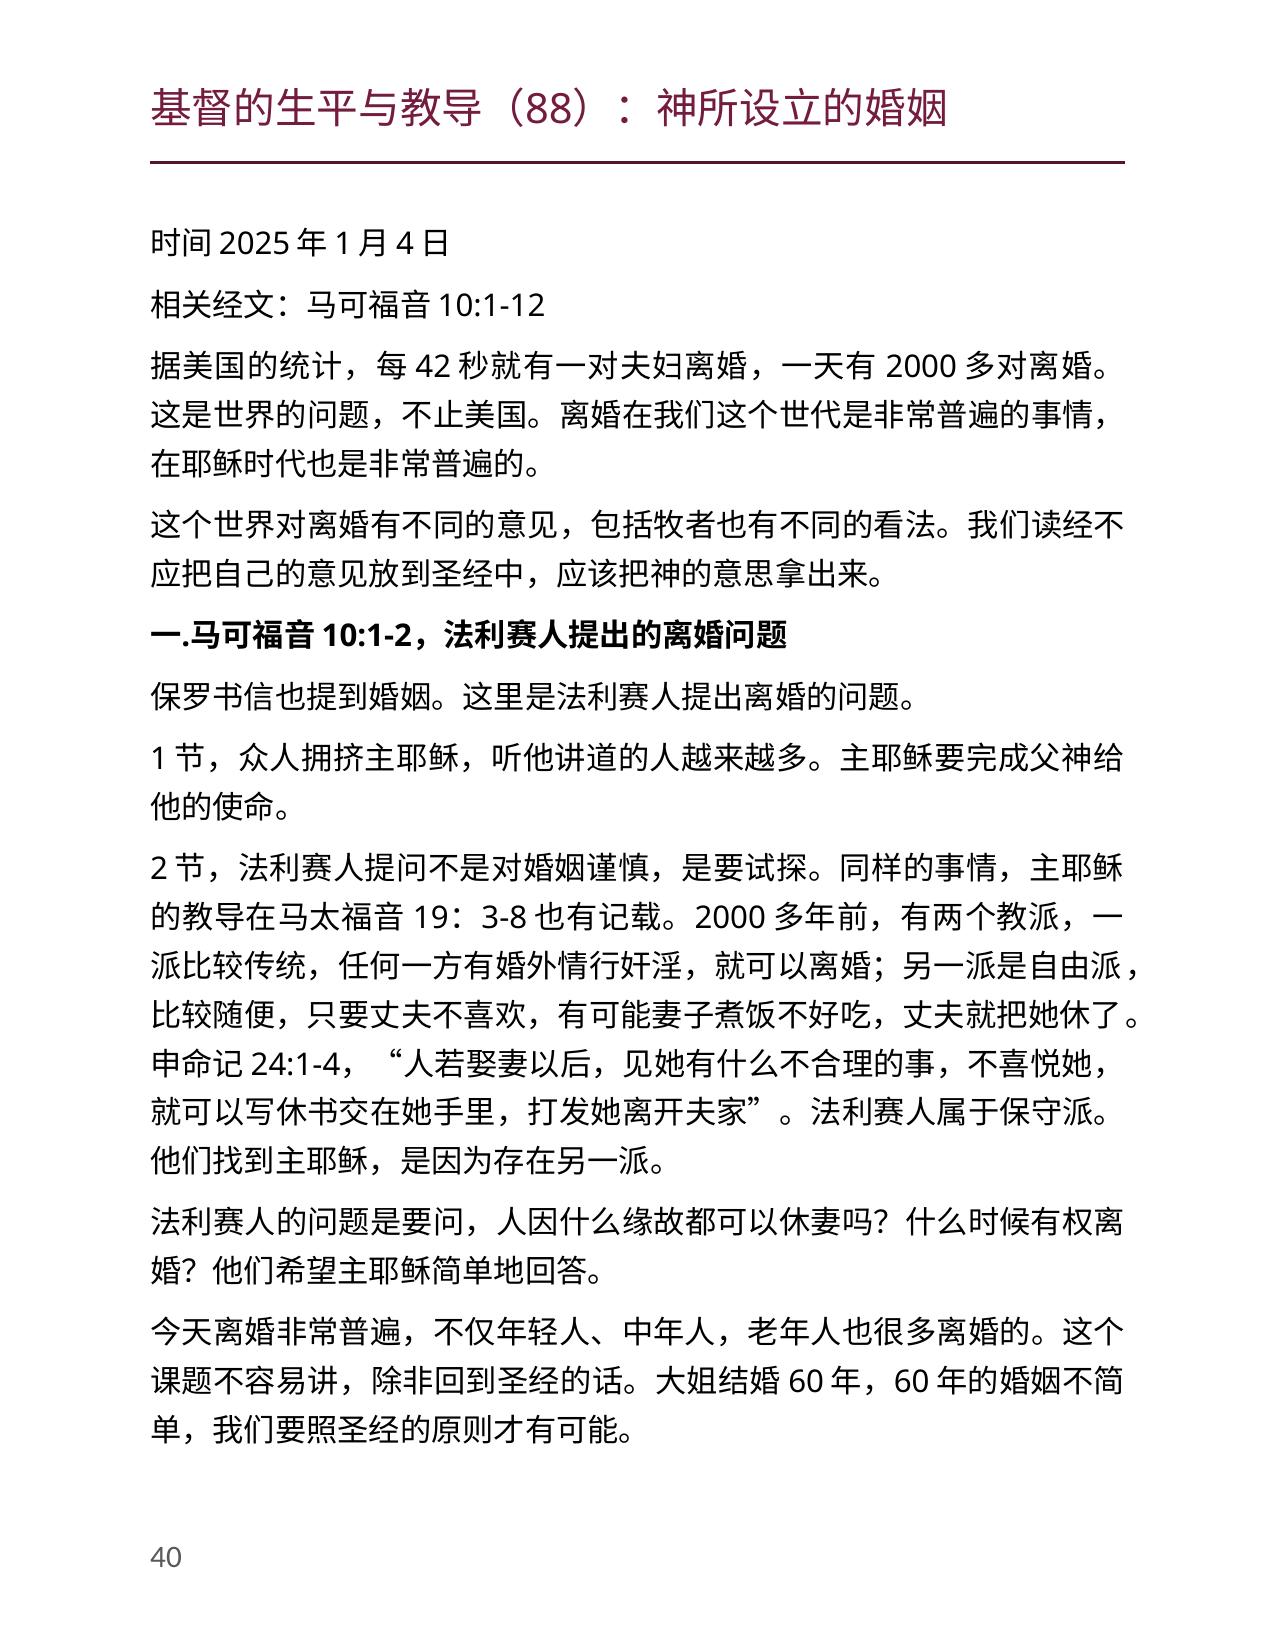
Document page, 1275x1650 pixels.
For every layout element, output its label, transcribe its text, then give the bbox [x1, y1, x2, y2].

list 2节，法利赛人提问不是对婚姻谨慎，是要试探。同样的事情，主耶稣的教导在马太福音19：3-8也有记载。2000多年前，有两个教派，一派比较传统，任何一方有婚外情行奸淫，就可以离婚；另一派是自由派，比较随便，只要丈夫不喜欢，有可能妻子煮饭不好吃，丈夫就把她休了。申命记24:1-4，“人若娶妻以后，见她有什么不合理的事，不喜悦她，就可以写休书交在她手里，打发她离开夫家”。法利赛人属于保守派。他们找到主耶稣，是因为存在另一派。 [150, 843, 1125, 1182]
list 时间2025年1月4日 [150, 218, 1125, 264]
list 今天离婚非常普遍，不仅年轻人、中年人，老年人也很多离婚的。这个课题不容易讲，除非回到圣经的话。大姐结婚60年，60年的婚姻不简单，我们要照圣经的原则才有可能。 [150, 1308, 1125, 1451]
list 法利赛人的问题是要问，人因什么缘故都可以休妻吗？什么时候有权离婚？他们希望主耶稣简单地回答。 [150, 1198, 1125, 1292]
list 1节，众人拥挤主耶稣，听他讲道的人越来越多。主耶稣要完成父神给他的使命。 [150, 733, 1125, 827]
list 一.马可福音10:1-2，法利赛人提出的离婚问题 [150, 610, 1125, 656]
subtitle 基督的生平与教导（88）：神所设立的婚姻 [150, 75, 1125, 161]
list 这个世界对离婚有不同的意见，包括牧者也有不同的看法。我们读经不应把自己的意见放到圣经中，应该把神的意思拿出来。 [150, 500, 1125, 594]
list 相关经文：马可福音10:1-12 [150, 280, 1125, 325]
list 保罗书信也提到婚姻。这里是法利赛人提出离婚的问题。 [150, 672, 1125, 717]
list 据美国的统计，每42秒就有一对夫妇离婚，一天有2000多对离婚。这是世界的问题，不止美国。离婚在我们这个世代是非常普遍的事情，在耶稣时代也是非常普遍的。 [150, 341, 1125, 484]
